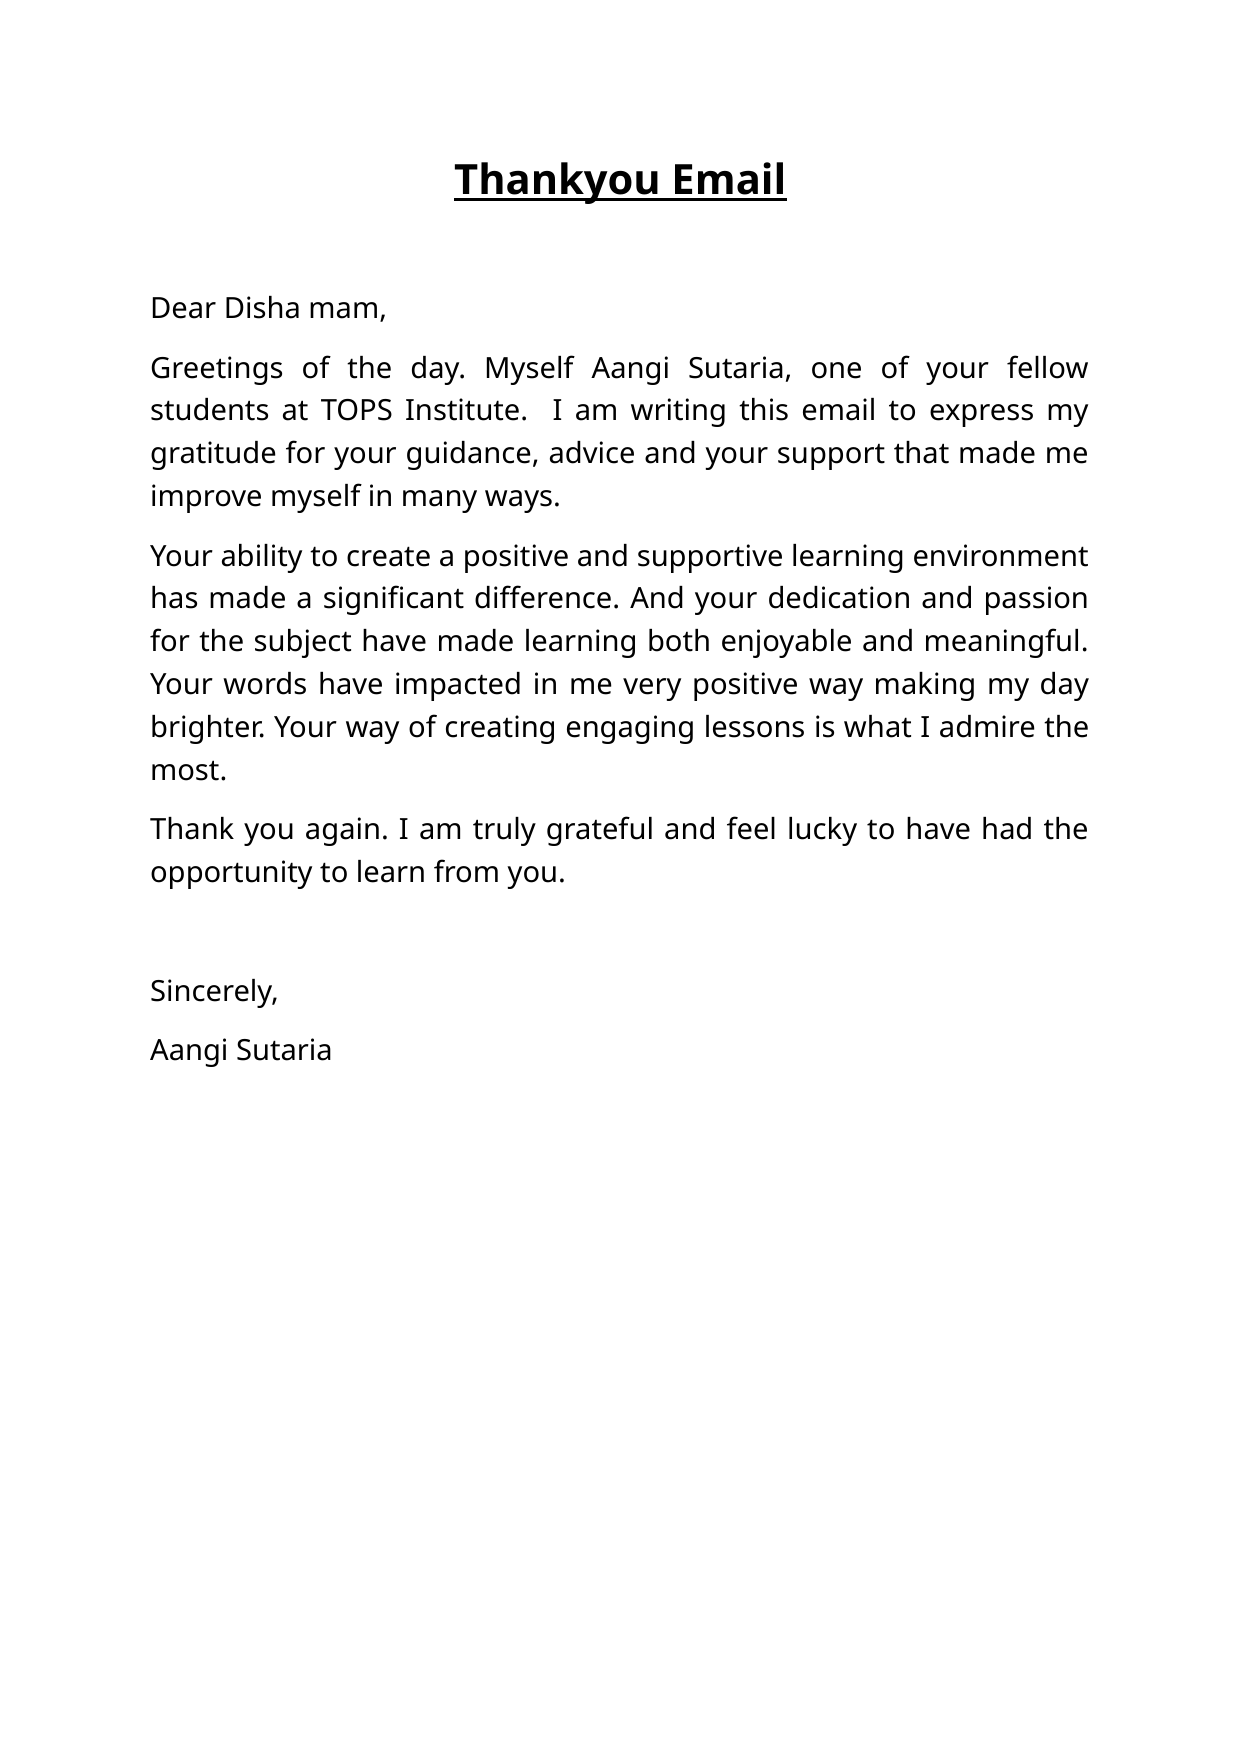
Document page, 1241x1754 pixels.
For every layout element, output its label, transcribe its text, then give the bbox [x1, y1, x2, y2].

text Greetings of the day. Myself Aangi Sutaria, one of your fellow students at TOPS Institute. I am writing this email to express my gratitude for your guidance, advice and your support that made me improve myself in many ways. [150, 347, 1090, 515]
text Thank you again. I am truly grateful and feel lucky to have had the opportunity to learn from you. [150, 808, 1090, 891]
text Sincerely, [150, 970, 1090, 1010]
text Your ability to create a positive and supportive learning environment has made a significant difference. And your dedication and passion for the subject have made learning both enjoyable and meaningful. Your words have impacted in me very positive way making my day brighter. Your way of creating engaging lessons is what I admire the most. [150, 535, 1090, 788]
text Aangi Sutaria [150, 1029, 1090, 1069]
text Thankyou Email [150, 150, 1090, 207]
text Dear Disha mam, [150, 287, 1090, 327]
